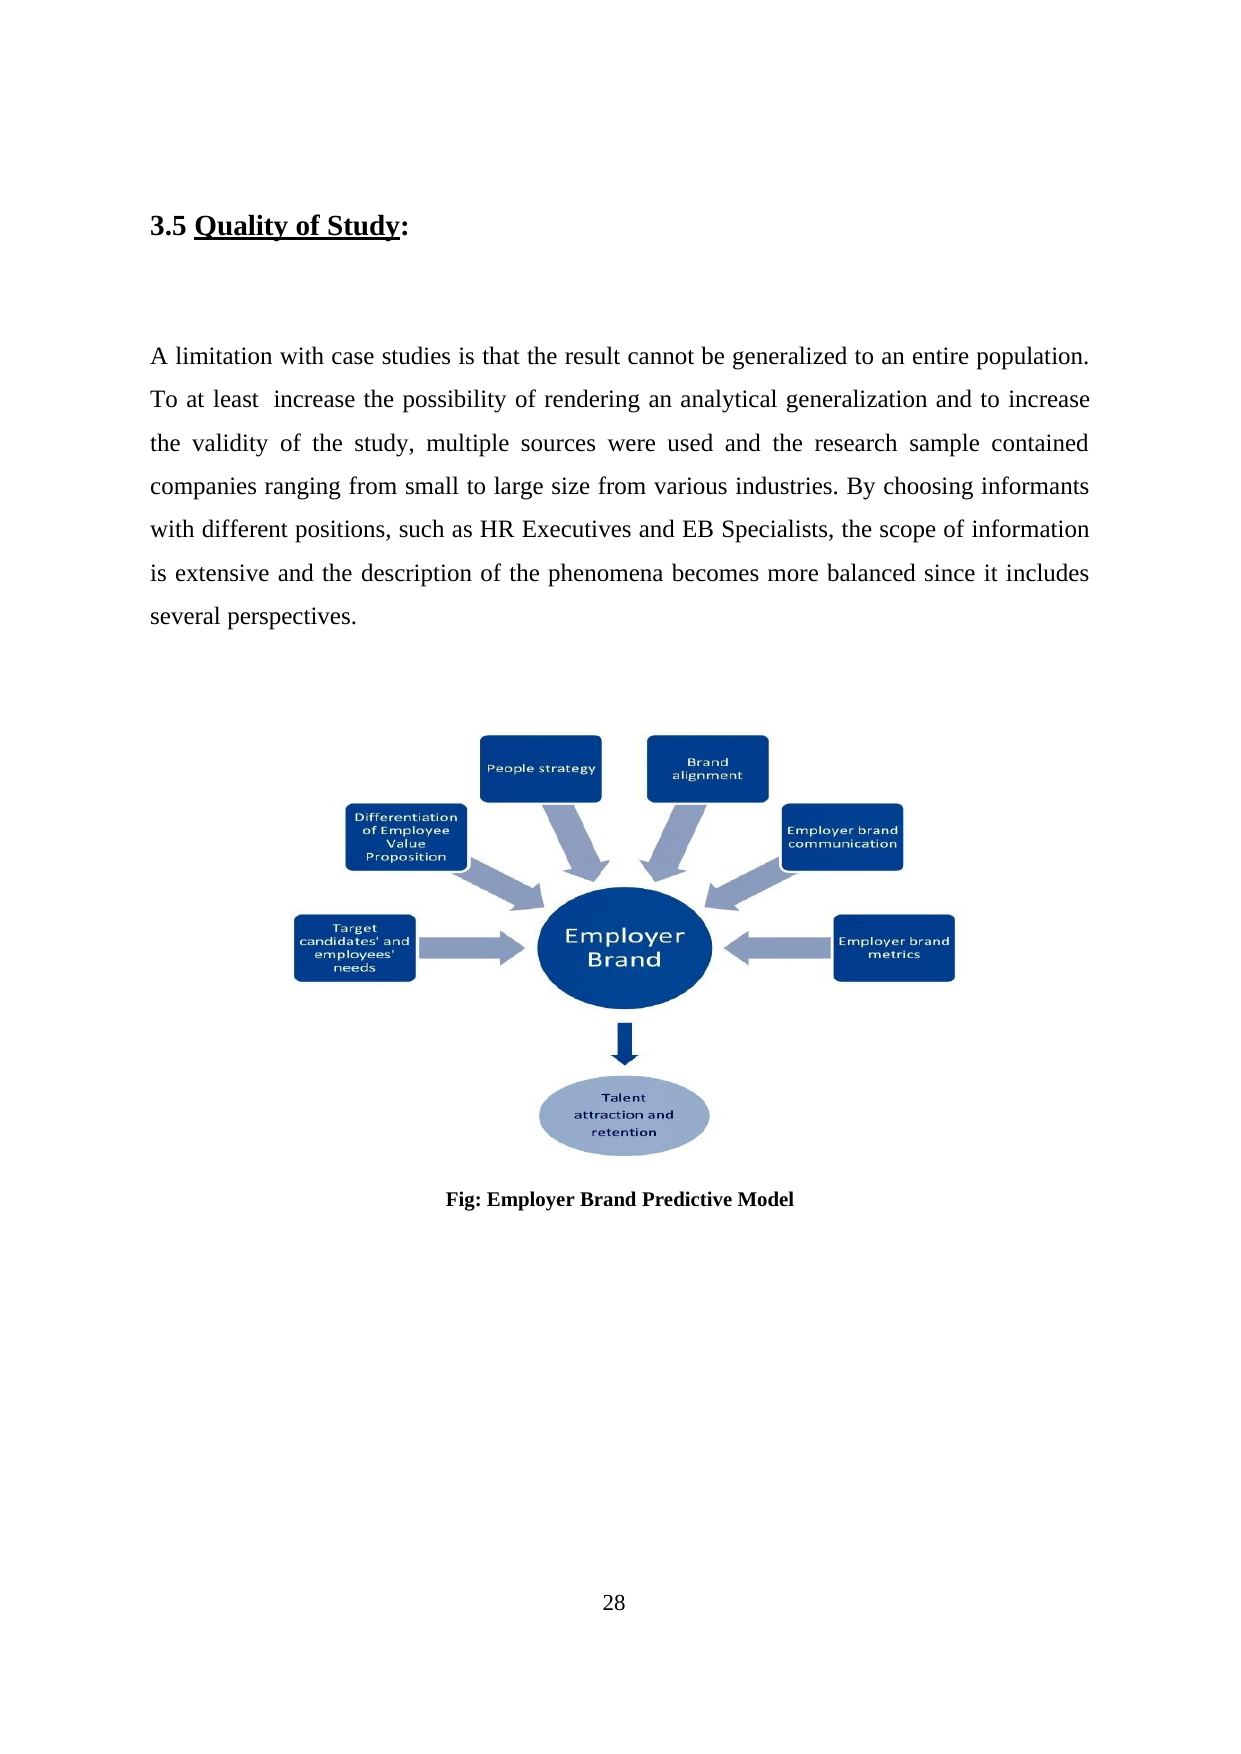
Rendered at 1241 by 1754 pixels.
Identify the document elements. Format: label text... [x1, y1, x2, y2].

subtitle Quality of Study: [150, 208, 1115, 241]
text A limitation with case studies is that the result cannot be generalized to an entire population. To at least increase the possibility of rendering an analytical generalization and to increase the validity of the study, multiple sources were used and the research sample contained companies ranging from small to large size from various industries. By choosing informants with different positions, such as HR Executives and EB Specialists, the scope of information is extensive and the description of the phenomena becomes more balanced since it includes several perspectives. [150, 341, 1091, 630]
picture [290, 720, 988, 1169]
text Fig: Employer Brand Predictive Model [327, 1169, 913, 1211]
